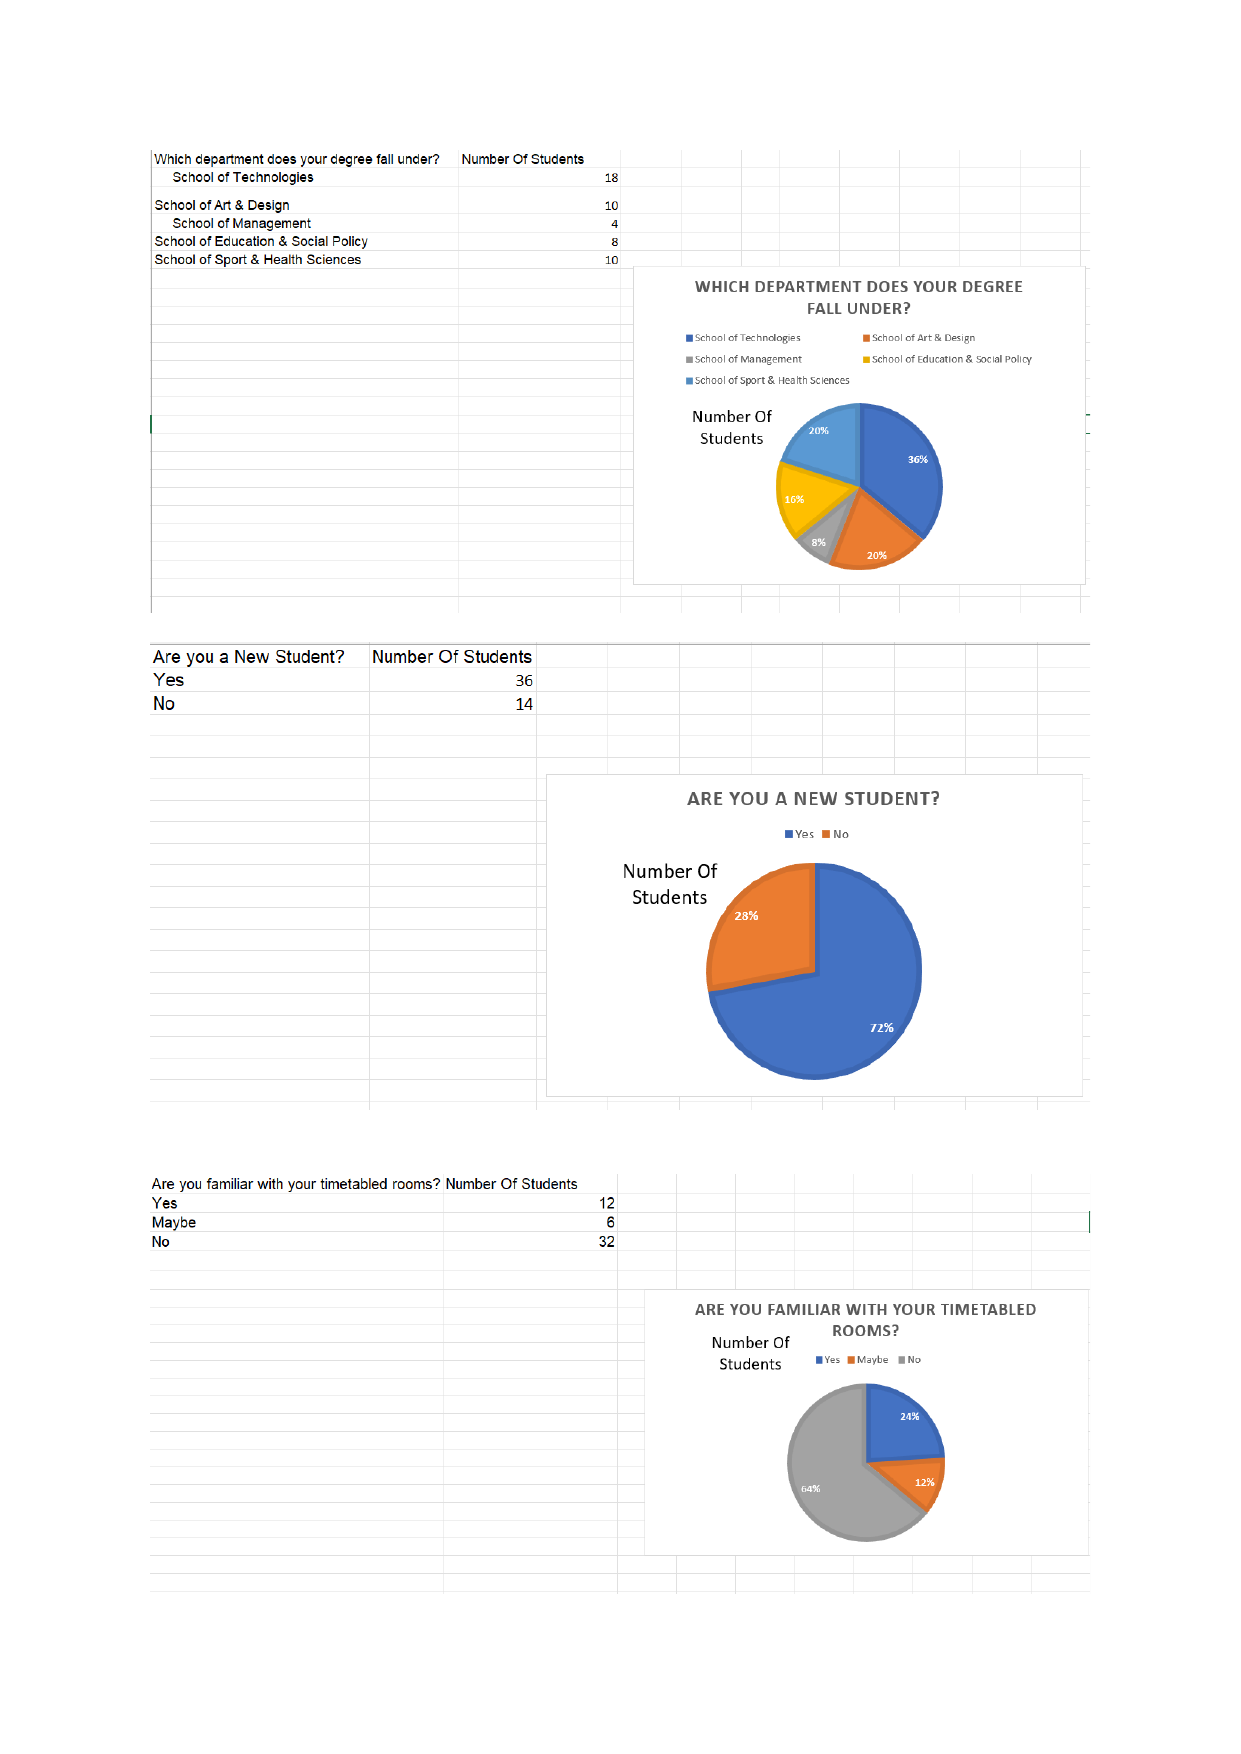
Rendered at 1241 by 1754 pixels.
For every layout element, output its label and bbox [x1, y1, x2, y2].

picture [150, 642, 1091, 1110]
picture [150, 150, 1091, 613]
picture [150, 1174, 1091, 1594]
